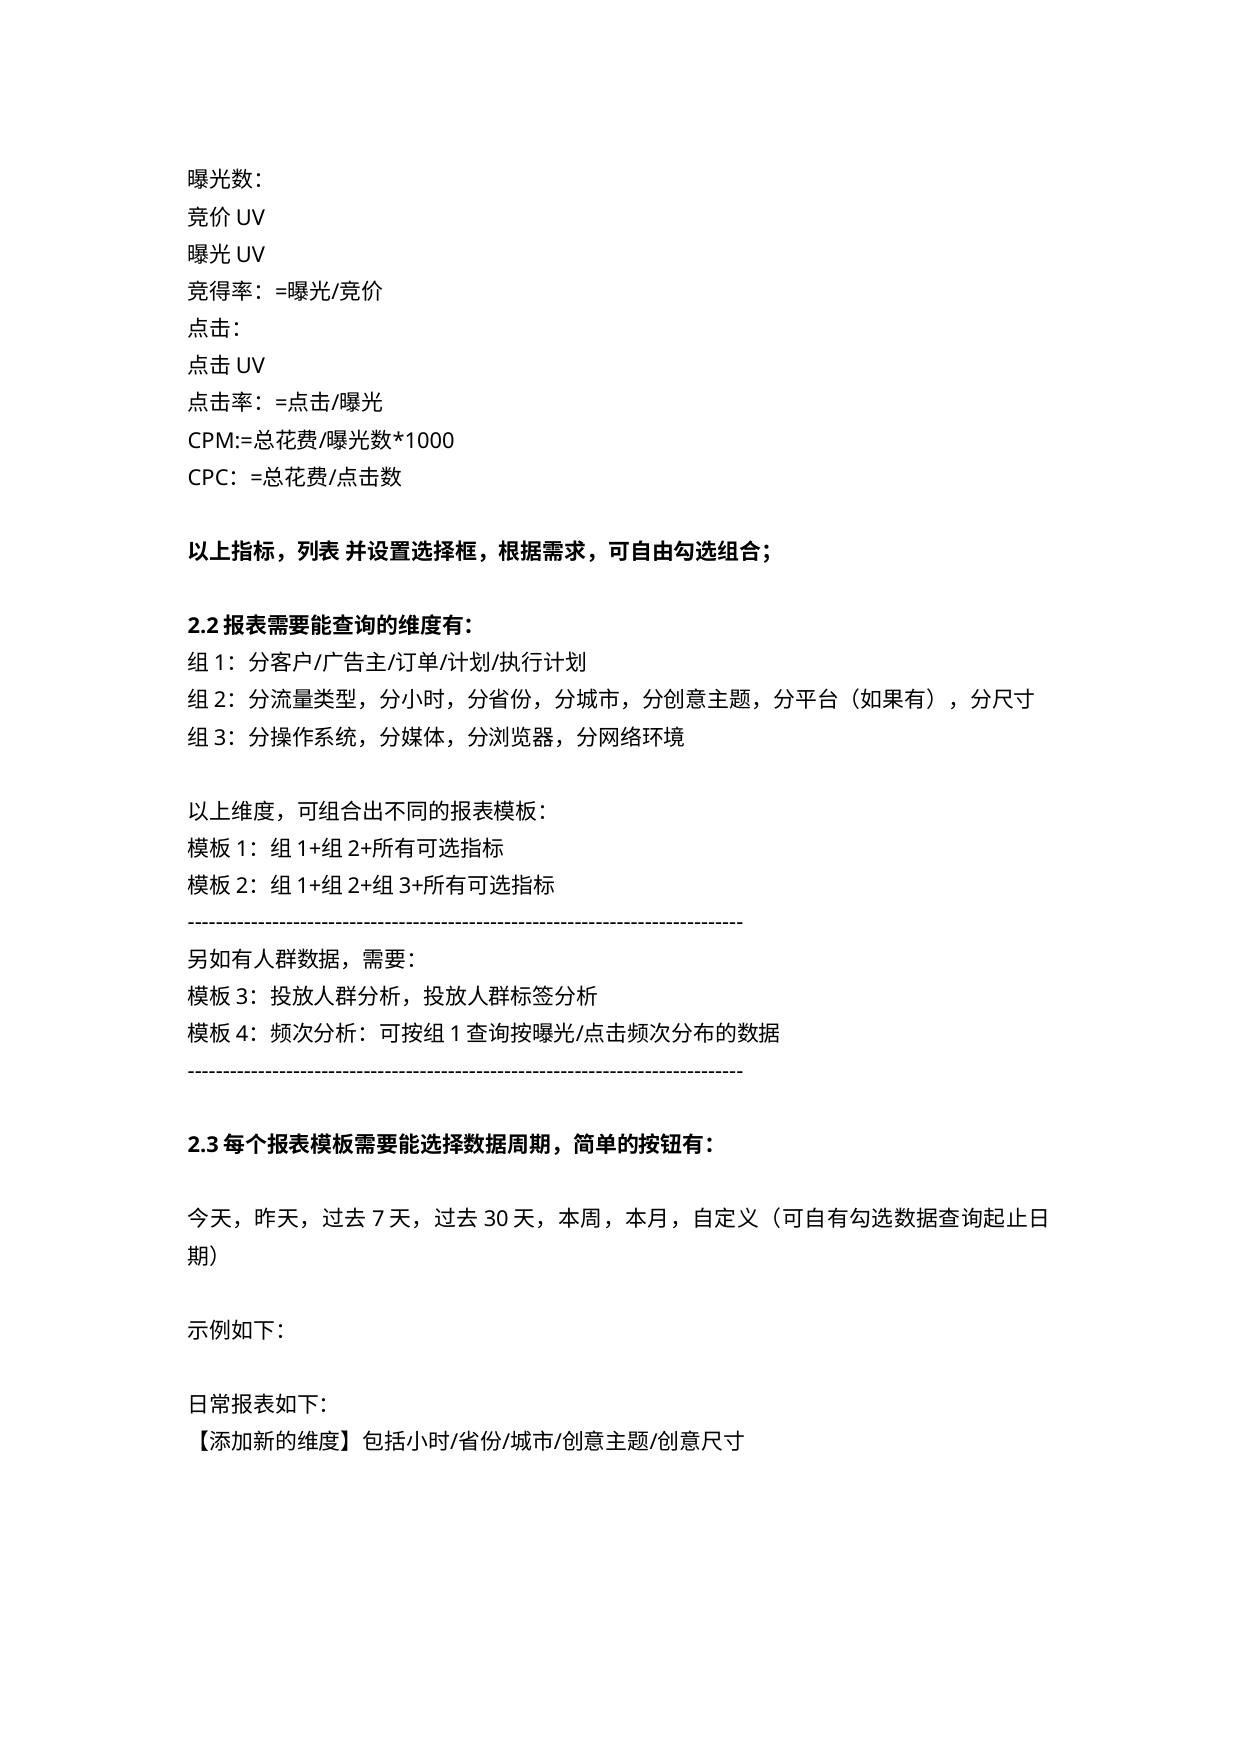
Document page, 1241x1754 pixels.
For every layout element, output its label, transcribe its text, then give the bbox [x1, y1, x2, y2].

text 点击： [187, 311, 1053, 343]
text 点击UV [187, 348, 1053, 380]
text 【添加新的维度】包括小时/省份/城市/创意主题/创意尺寸 [187, 1424, 1053, 1456]
text 以上维度，可组合出不同的报表模板： [187, 793, 1053, 826]
text 另如有人群数据，需要： [187, 942, 1053, 974]
text 组1：分客户/广告主/订单/计划/执行计划 [187, 645, 1053, 677]
text 点击率：=点击/曝光 [187, 385, 1053, 418]
text 竞得率：=曝光/竞价 [187, 273, 1053, 306]
text 模板1：组1+组2+所有可选指标 [187, 830, 1053, 863]
text CPC：=总花费/点击数 [187, 459, 1053, 492]
text 竞价UV [187, 199, 1053, 232]
text 2.2报表需要能查询的维度有： [187, 608, 1053, 640]
text 模板2：组1+组2+组3+所有可选指标 [187, 868, 1053, 900]
text ------------------------------------------------------------------------------- [187, 1053, 1053, 1086]
text 示例如下： [187, 1312, 1053, 1345]
text CPM:=总花费/曝光数*1000 [187, 422, 1053, 455]
text 模板3：投放人群分析，投放人群标签分析 [187, 979, 1053, 1011]
text 组3：分操作系统，分媒体，分浏览器，分网络环境 [187, 719, 1053, 752]
text 模板4：频次分析：可按组1查询按曝光/点击频次分布的数据 [187, 1016, 1053, 1048]
text 曝光UV [187, 236, 1053, 269]
text ------------------------------------------------------------------------------- [187, 905, 1053, 937]
text 曝光数： [187, 162, 1053, 194]
text 2.3每个报表模板需要能选择数据周期，简单的按钮有： [187, 1127, 1053, 1159]
text 日常报表如下： [187, 1386, 1053, 1419]
text 以上指标，列表 并设置选择框，根据需求，可自由勾选组合； [187, 533, 1053, 566]
text 组2：分流量类型，分小时，分省份，分城市，分创意主题，分平台（如果有），分尺寸 [187, 682, 1053, 714]
text 今天，昨天，过去7天，过去30天，本周，本月，自定义（可自有勾选数据查询起止日期） [187, 1201, 1053, 1271]
